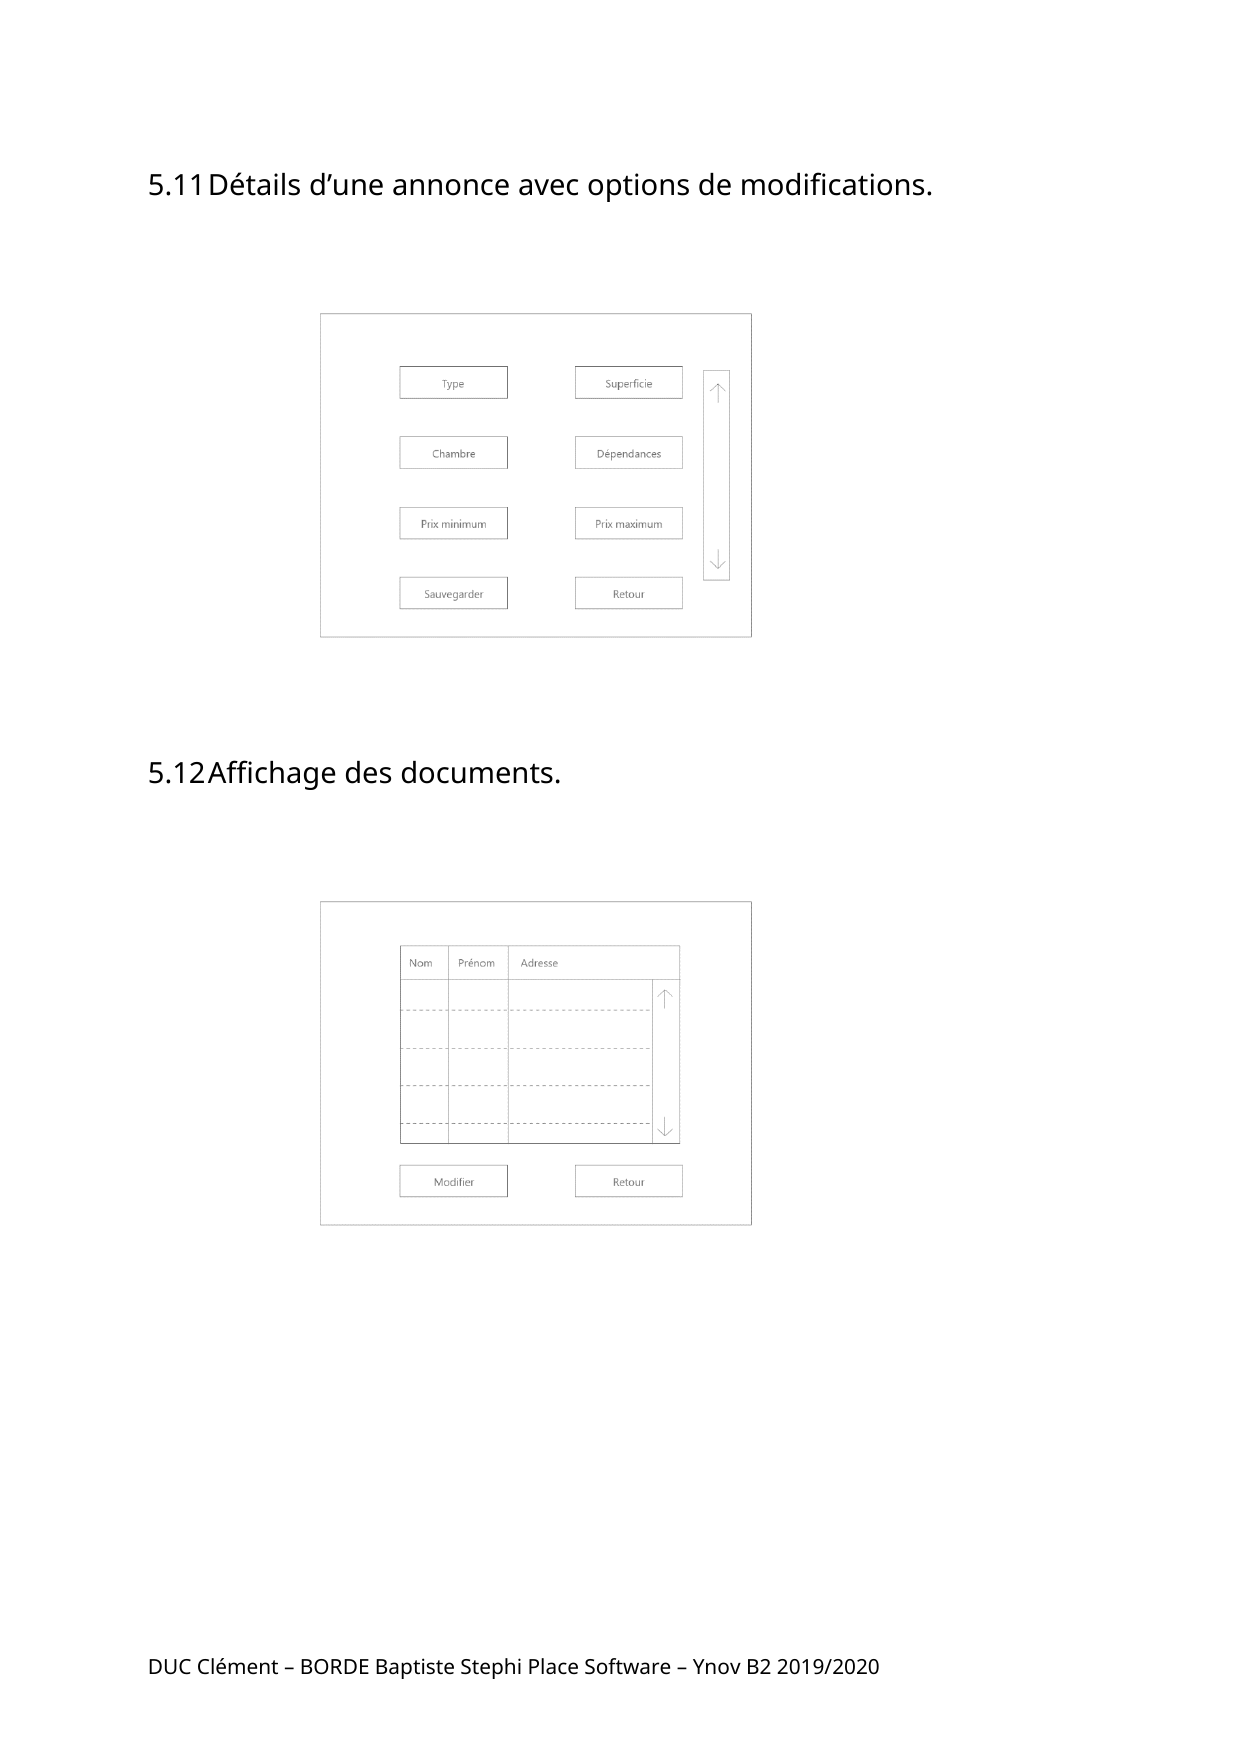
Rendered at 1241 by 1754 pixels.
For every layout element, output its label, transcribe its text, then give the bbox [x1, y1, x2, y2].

subtitle Détails d’une annonce avec options de modifications. [148, 164, 1093, 204]
picture [147, 216, 924, 734]
subtitle Affichage des documents. [148, 753, 1093, 792]
picture [147, 804, 924, 1322]
